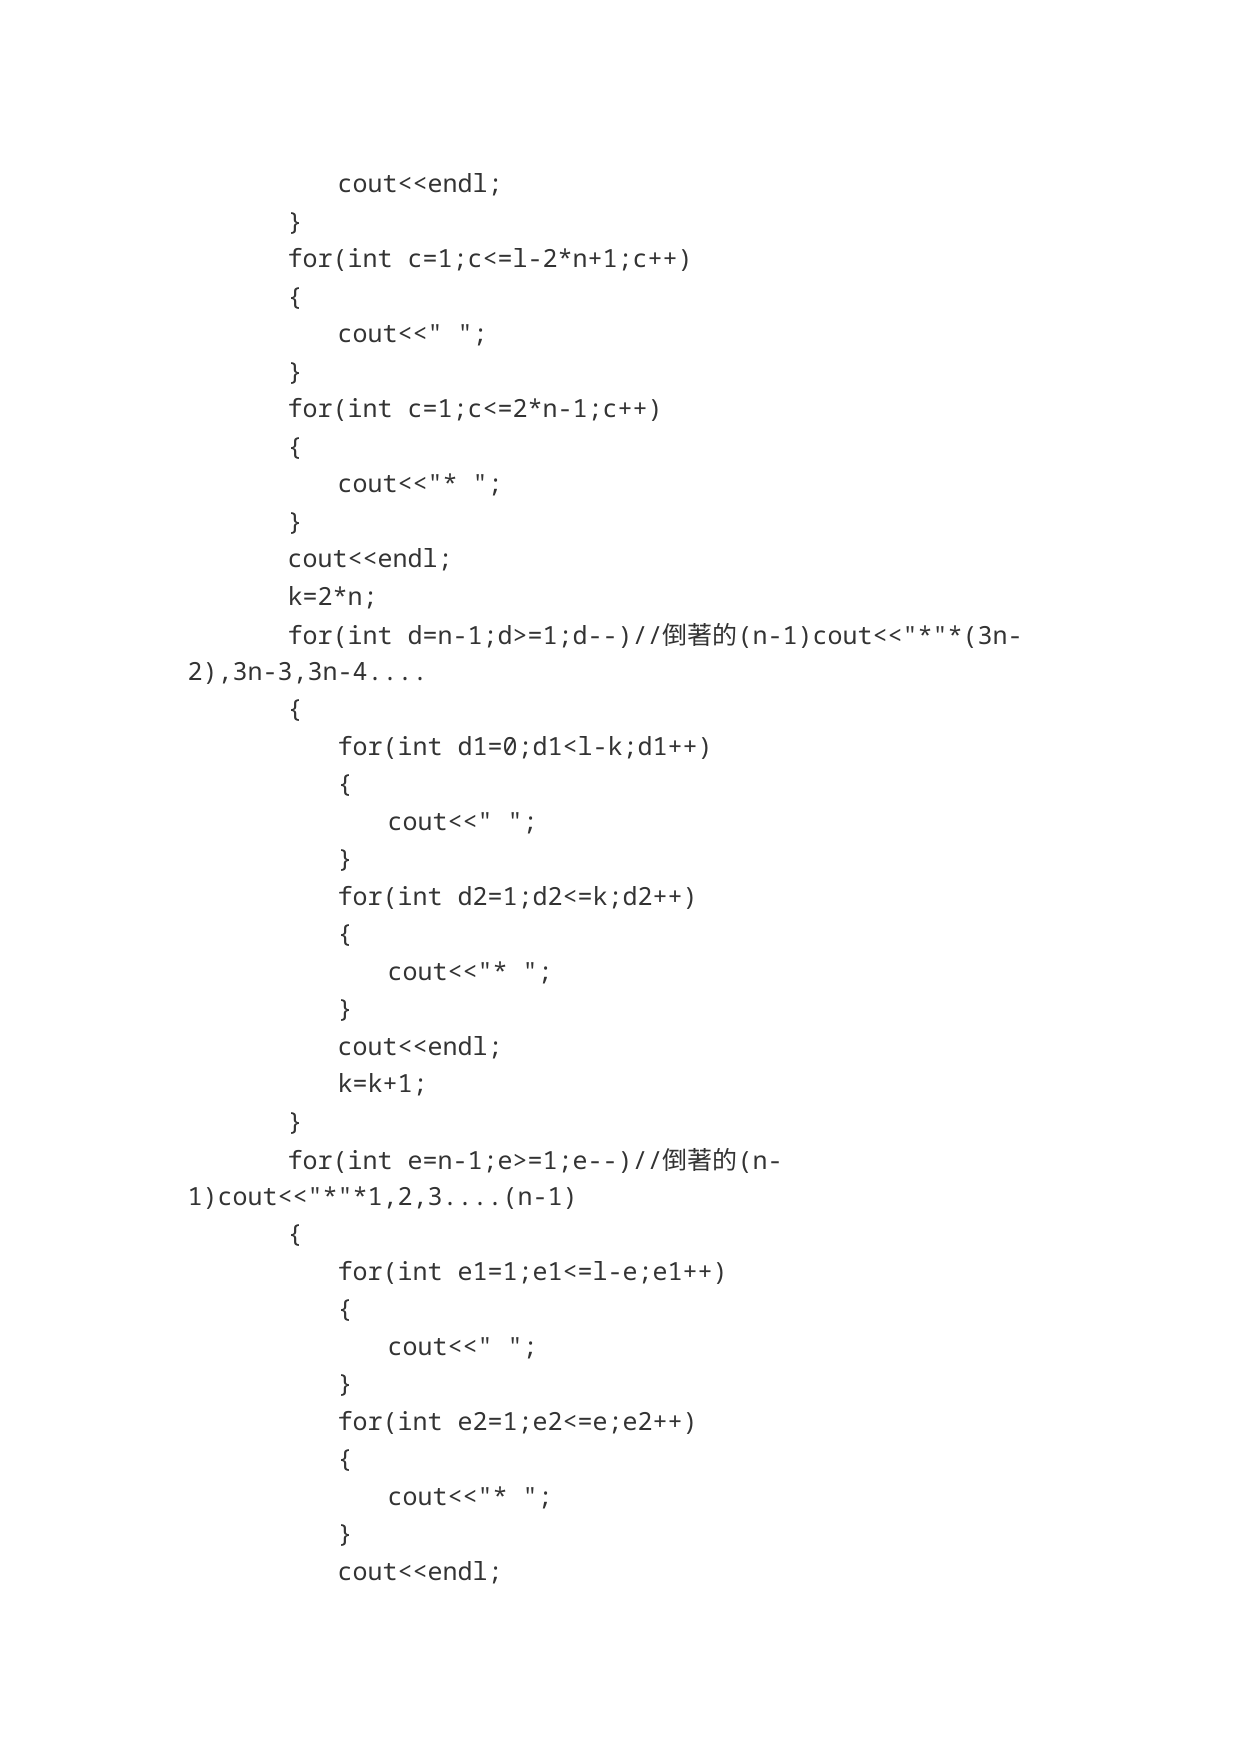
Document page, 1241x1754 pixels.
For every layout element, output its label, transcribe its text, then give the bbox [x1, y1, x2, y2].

text cout<<" "; [187, 1327, 1053, 1364]
text for(int c=1;c<=2*n-1;c++) [187, 389, 1053, 427]
text { [187, 1439, 1053, 1477]
text cout<<" "; [187, 314, 1053, 352]
text } [187, 352, 1053, 389]
text { [187, 427, 1053, 464]
text for(int e2=1;e2<=e;e2++) [187, 1402, 1053, 1439]
text cout<<endl; [187, 1552, 1053, 1589]
text for(int e1=1;e1<=l-e;e1++) [187, 1252, 1053, 1289]
text } [187, 202, 1053, 239]
text cout<<endl; [187, 539, 1053, 577]
text cout<<"* "; [187, 1477, 1053, 1514]
text for(int e=n-1;e>=1;e--)//倒著的(n-1)cout<<"*"*1,2,3....(n-1) [187, 1139, 1053, 1214]
text } [187, 989, 1053, 1027]
text { [187, 1289, 1053, 1327]
text { [187, 1214, 1053, 1252]
text for(int c=1;c<=l-2*n+1;c++) [187, 239, 1053, 277]
text cout<<endl; [187, 1027, 1053, 1064]
text cout<<"* "; [187, 464, 1053, 502]
text cout<<" "; [187, 802, 1053, 839]
text } [187, 839, 1053, 877]
text for(int d1=0;d1<l-k;d1++) [187, 727, 1053, 764]
text cout<<endl; [187, 164, 1053, 202]
text } [187, 1102, 1053, 1139]
text { [187, 914, 1053, 952]
text for(int d=n-1;d>=1;d--)//倒著的(n-1)cout<<"*"*(3n-2),3n-3,3n-4.... [187, 614, 1053, 689]
text { [187, 764, 1053, 802]
text } [187, 502, 1053, 539]
text k=2*n; [187, 577, 1053, 614]
text for(int d2=1;d2<=k;d2++) [187, 877, 1053, 914]
text } [187, 1514, 1053, 1552]
text k=k+1; [187, 1064, 1053, 1102]
text { [187, 277, 1053, 314]
text { [187, 689, 1053, 727]
text } [187, 1364, 1053, 1402]
text cout<<"* "; [187, 952, 1053, 989]
